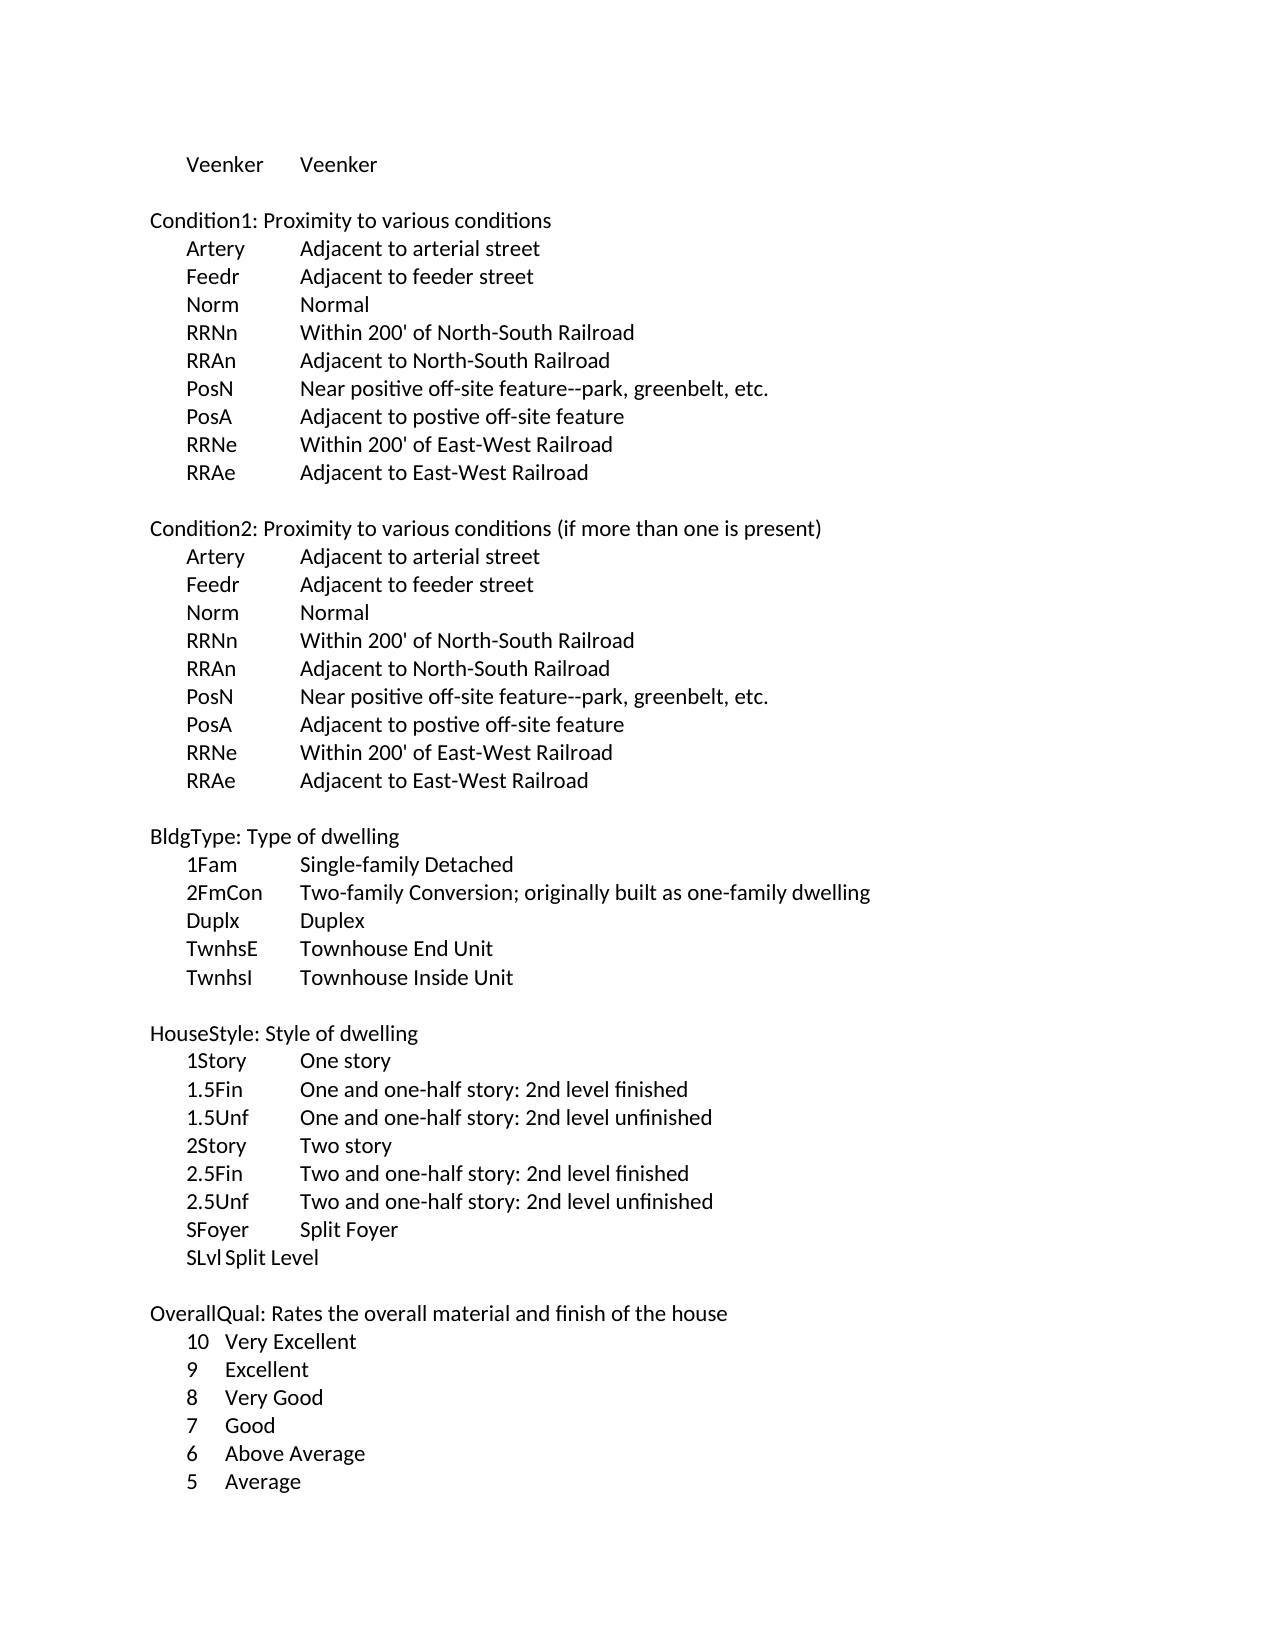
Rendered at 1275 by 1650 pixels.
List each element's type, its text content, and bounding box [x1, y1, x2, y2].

text RRNe Within 200' of East-West Railroad [150, 738, 1125, 766]
text PosA Adjacent to postive off-site feature [150, 402, 1125, 430]
text TwnhsI Townhouse Inside Unit [150, 963, 1125, 991]
text RRNe Within 200' of East-West Railroad [150, 430, 1125, 458]
text 7 Good [150, 1411, 1125, 1439]
text 10 Very Excellent [150, 1327, 1125, 1355]
text Feedr Adjacent to feeder street [150, 570, 1125, 598]
text 2.5Fin Two and one-half story: 2nd level finished [150, 1159, 1125, 1187]
text RRAe Adjacent to East-West Railroad [150, 766, 1125, 794]
text RRAe Adjacent to East-West Railroad [150, 458, 1125, 486]
text PosN Near positive off-site feature--park, greenbelt, etc. [150, 682, 1125, 710]
text 2Story Two story [150, 1131, 1125, 1159]
text 1.5Fin One and one-half story: 2nd level finished [150, 1075, 1125, 1103]
text 5 Average [150, 1467, 1125, 1495]
text SFoyer Split Foyer [150, 1215, 1125, 1243]
text SLvl Split Level [150, 1243, 1125, 1271]
text Condition2: Proximity to various conditions (if more than one is present) [150, 514, 1125, 542]
text OverallQual: Rates the overall material and finish of the house [150, 1299, 1125, 1327]
text 2.5Unf Two and one-half story: 2nd level unfinished [150, 1187, 1125, 1215]
text 1.5Unf One and one-half story: 2nd level unfinished [150, 1103, 1125, 1131]
text PosN Near positive off-site feature--park, greenbelt, etc. [150, 374, 1125, 402]
text 9 Excellent [150, 1355, 1125, 1383]
text TwnhsE Townhouse End Unit [150, 934, 1125, 963]
text RRAn Adjacent to North-South Railroad [150, 346, 1125, 374]
text RRNn Within 200' of North-South Railroad [150, 318, 1125, 346]
text Norm Normal [150, 290, 1125, 318]
text Condition1: Proximity to various conditions [150, 206, 1125, 234]
text Artery Adjacent to arterial street [150, 234, 1125, 262]
text Feedr Adjacent to feeder street [150, 262, 1125, 290]
text PosA Adjacent to postive off-site feature [150, 710, 1125, 738]
text 1Fam Single-family Detached [150, 851, 1125, 878]
text RRNn Within 200' of North-South Railroad [150, 626, 1125, 654]
text 6 Above Average [150, 1439, 1125, 1467]
text Duplx Duplex [150, 907, 1125, 934]
text 8 Very Good [150, 1383, 1125, 1411]
text 2FmCon Two-family Conversion; originally built as one-family dwelling [150, 878, 1125, 907]
text Norm Normal [150, 598, 1125, 626]
text Artery Adjacent to arterial street [150, 542, 1125, 570]
text HouseStyle: Style of dwelling [150, 1019, 1125, 1047]
text Veenker Veenker [150, 150, 1125, 178]
text RRAn Adjacent to North-South Railroad [150, 654, 1125, 682]
text BldgType: Type of dwelling [150, 822, 1125, 851]
text 1Story One story [150, 1047, 1125, 1075]
